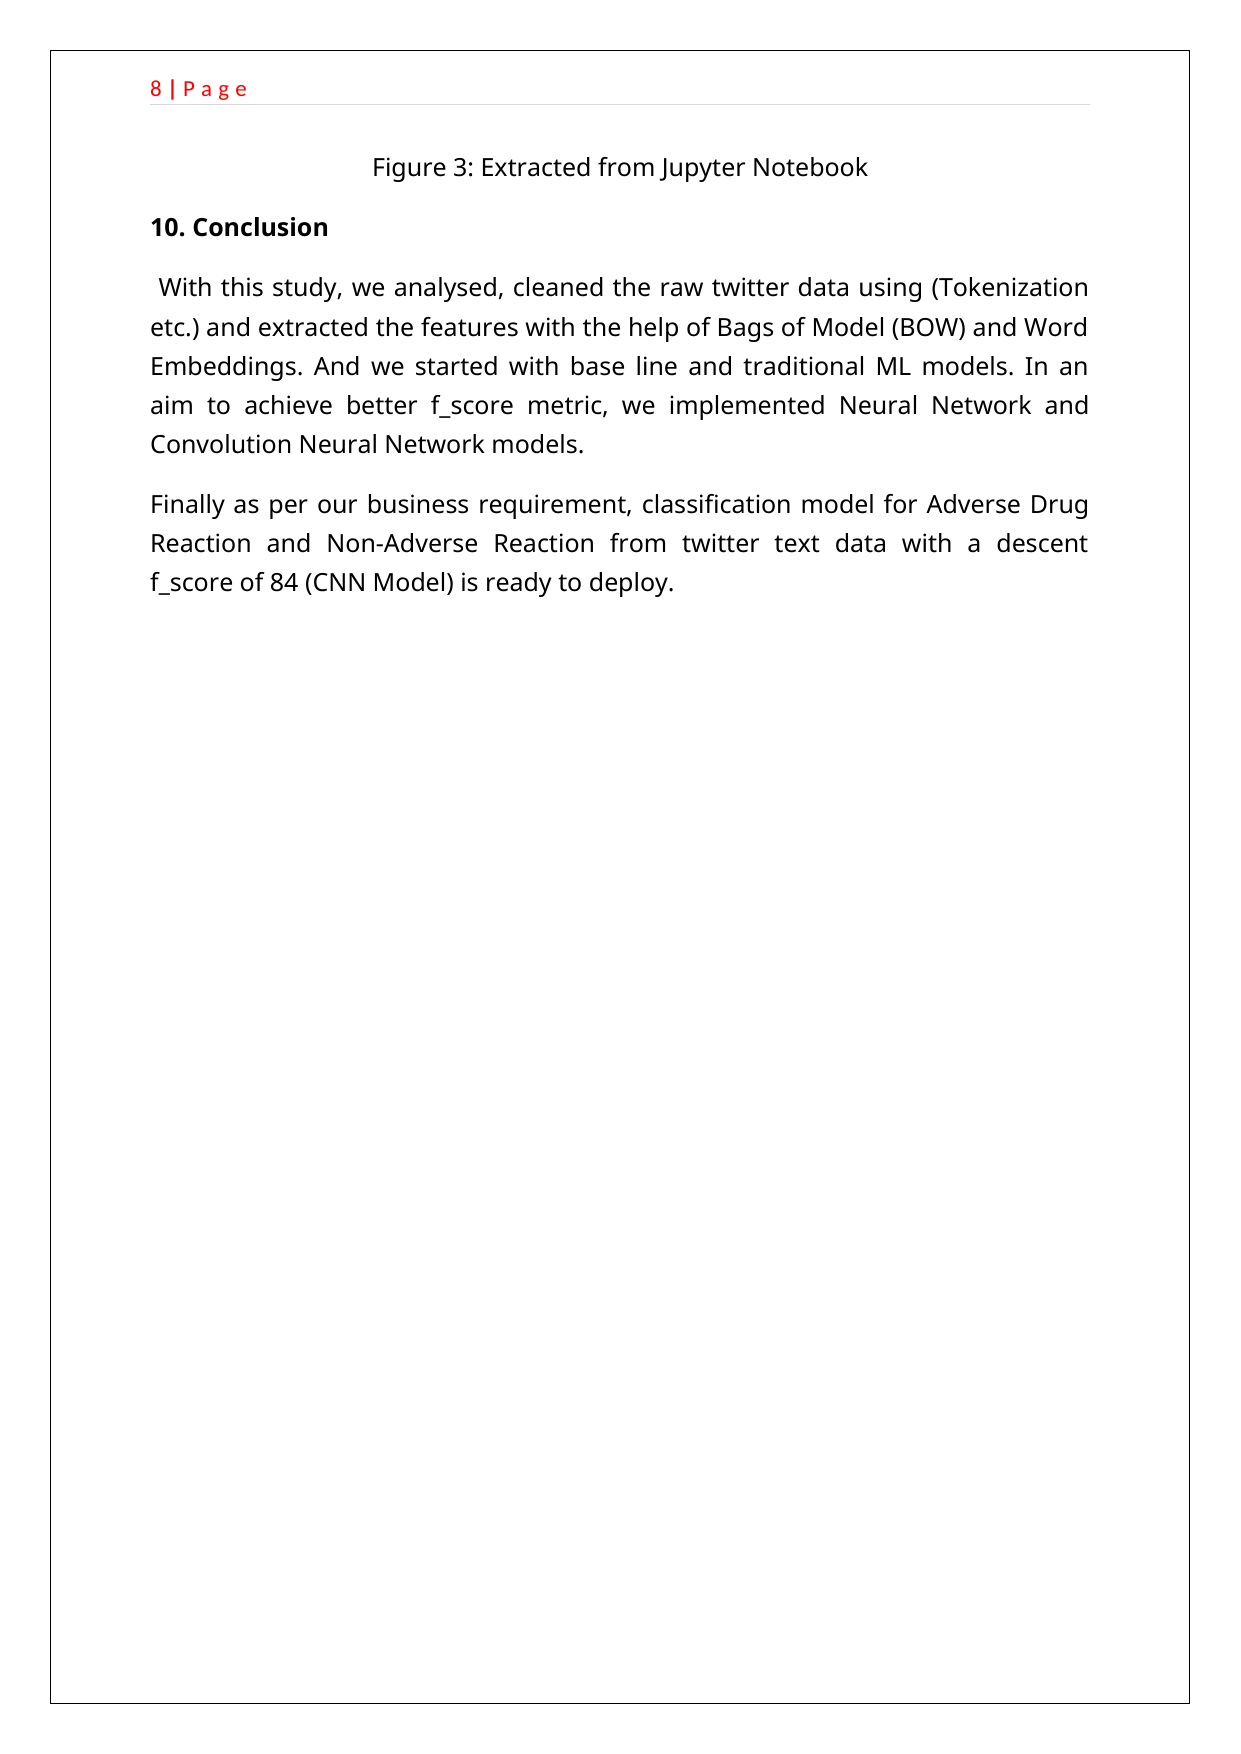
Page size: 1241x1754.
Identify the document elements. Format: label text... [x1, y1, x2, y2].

text With this study, we analysed, cleaned the raw twitter data using (Tokenization etc.) and extracted the features with the help of Bags of Model (BOW) and Word Embeddings. And we started with base line and traditional ML models. In an aim to achieve better f_score metric, we implemented Neural Network and Convolution Neural Network models. [150, 270, 1090, 461]
text Figure 3: Extracted from Jupyter Notebook [150, 150, 1090, 184]
text Finally as per our business requirement, classification model for Adverse Drug Reaction and Non-Adverse Reaction from twitter text data with a descent f_score of 84 (CNN Model) is ready to deploy. [150, 487, 1090, 599]
text 10. Conclusion [150, 210, 1090, 244]
